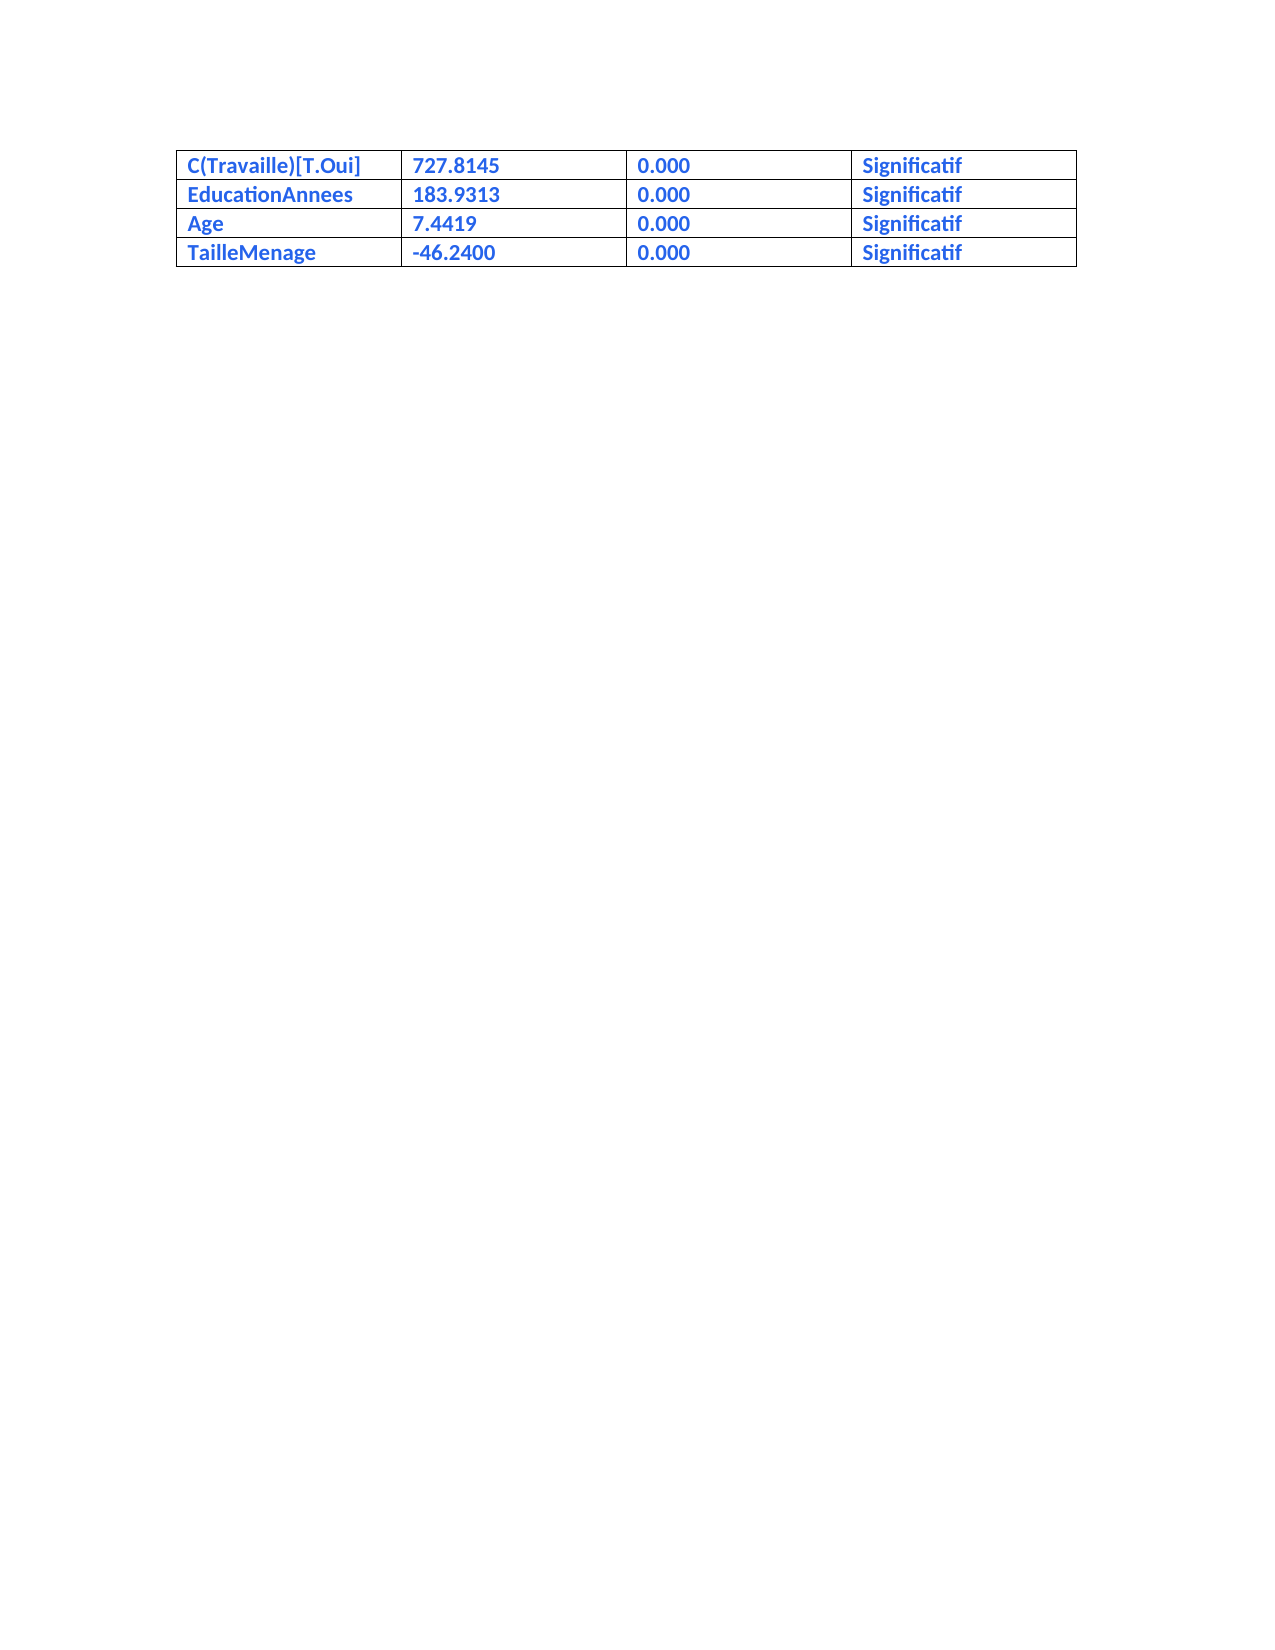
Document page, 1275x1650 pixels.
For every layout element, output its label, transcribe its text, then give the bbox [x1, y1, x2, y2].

table_cell -46.2400 [402, 238, 626, 266]
table_cell 0.000 [627, 151, 851, 179]
table_cell Significatif [852, 180, 1076, 208]
table_cell C(Travaille)[T.Oui] [177, 151, 401, 179]
table_cell EducationAnnees [177, 180, 401, 208]
table_cell 7.4419 [402, 209, 626, 237]
table_cell 727.8145 [402, 151, 626, 179]
table_cell Significatif [852, 209, 1076, 237]
table_cell Significatif [852, 151, 1076, 179]
table_cell TailleMenage [177, 238, 401, 266]
table_cell Age [177, 209, 401, 237]
table_cell Significatif [852, 238, 1076, 266]
table_cell 183.9313 [402, 180, 626, 208]
table_cell 0.000 [627, 238, 851, 266]
table_cell 0.000 [627, 180, 851, 208]
table_cell 0.000 [627, 209, 851, 237]
